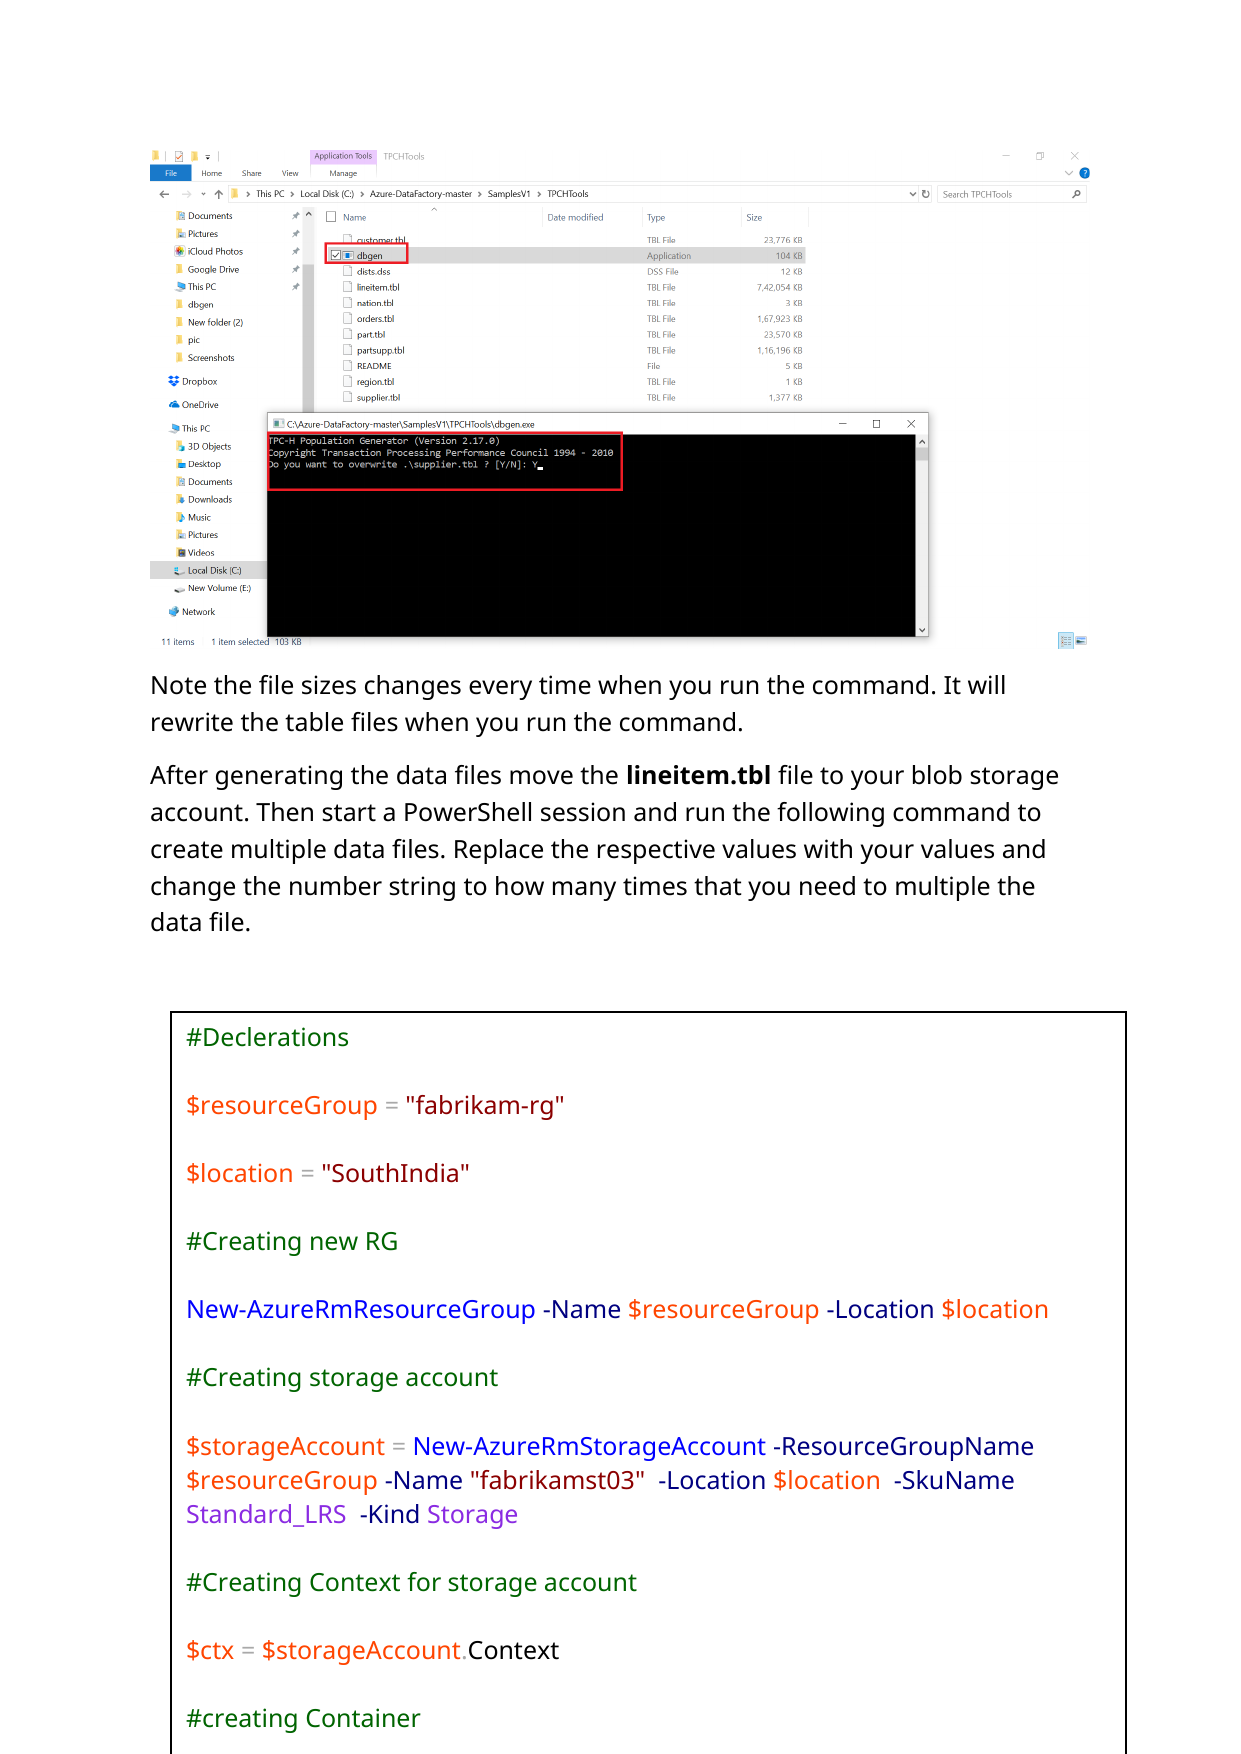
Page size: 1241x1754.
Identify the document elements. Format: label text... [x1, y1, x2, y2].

picture [150, 150, 1090, 649]
text After generating the data files move the lineitem.tbl file to your blob storage account. Then start a PowerShell session and run the following command to create multiple data files. Replace the respective values with your values and change the number string to how many times that you need to multiple the data file. [150, 758, 1090, 939]
text Note the file sizes changes every time when you run the command. It will rewrite the table files when you run the command. [150, 668, 1090, 739]
